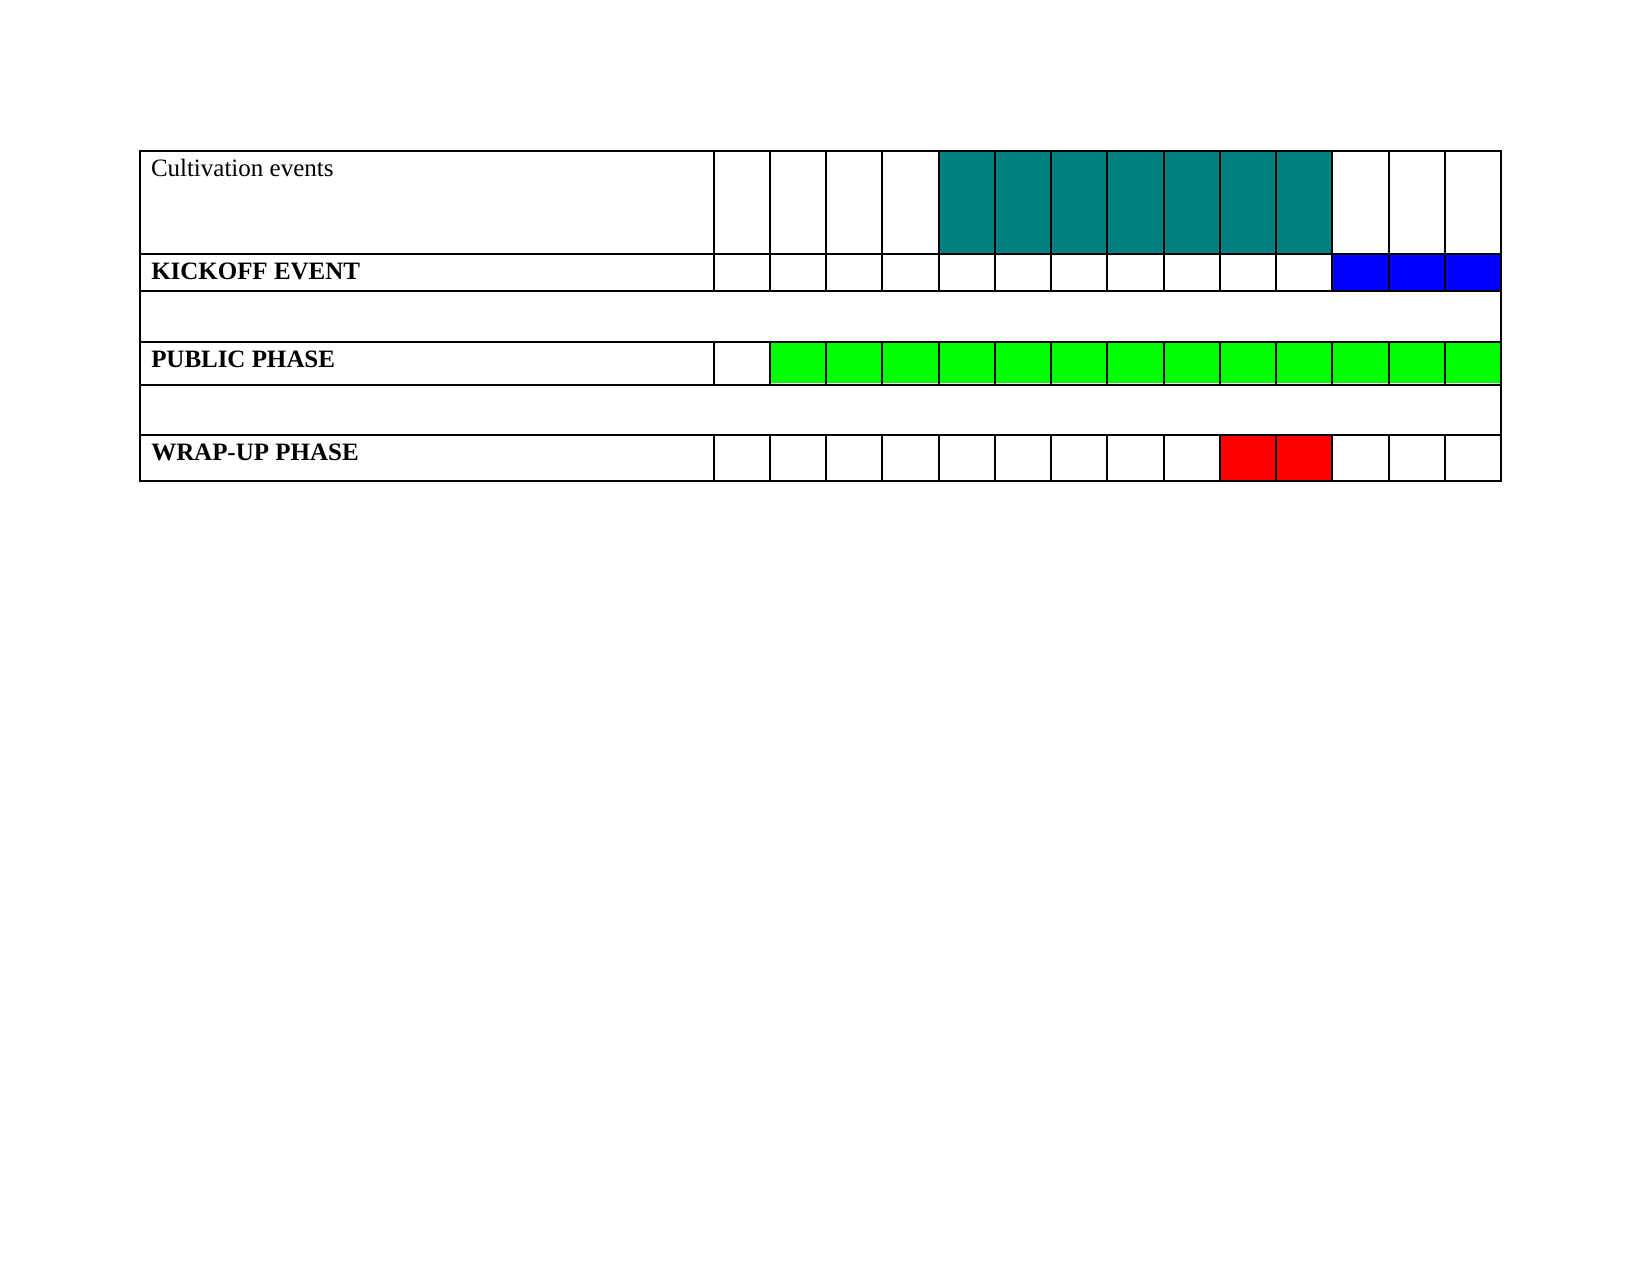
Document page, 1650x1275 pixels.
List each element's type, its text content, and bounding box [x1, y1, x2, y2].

table_cell [1277, 255, 1331, 290]
table_cell [771, 343, 825, 383]
table_cell [1446, 436, 1500, 480]
table_cell [1333, 436, 1388, 480]
table_cell [1445, 292, 1500, 341]
table_cell [1390, 343, 1444, 383]
table_cell [996, 436, 1050, 480]
table_cell [1277, 436, 1331, 480]
table_cell [1052, 436, 1106, 480]
table_cell [1390, 152, 1444, 253]
table_cell [1108, 152, 1163, 253]
table_cell [1221, 255, 1275, 290]
table_cell [1332, 386, 1388, 434]
table_cell [883, 152, 938, 253]
table_cell [1446, 343, 1500, 383]
table_cell [996, 255, 1050, 290]
table_cell [1220, 386, 1276, 434]
table_cell [1276, 292, 1332, 341]
table_cell PUBLIC PHASE [141, 343, 713, 383]
table_cell [1389, 292, 1444, 341]
table_cell [715, 152, 769, 253]
table_cell [1276, 386, 1332, 434]
table_cell [1165, 152, 1219, 253]
table_cell [1277, 343, 1331, 383]
table_cell [1221, 436, 1275, 480]
table_cell [1333, 255, 1388, 290]
table_cell [1165, 436, 1219, 480]
table_cell KICKOFF EVENT [141, 255, 713, 290]
table_cell [1052, 343, 1106, 383]
table_cell [1052, 152, 1106, 253]
table_cell [1221, 343, 1275, 383]
table_cell [1164, 292, 1219, 341]
table_cell [1107, 386, 1163, 434]
table_cell [1390, 436, 1444, 480]
table_cell [827, 255, 881, 290]
table_cell [1277, 152, 1331, 253]
table_cell [141, 292, 995, 341]
table_cell [1165, 255, 1219, 290]
table_cell [996, 343, 1050, 383]
table_cell [1052, 255, 1106, 290]
table_cell [1108, 436, 1163, 480]
table_cell [883, 255, 938, 290]
table_cell [940, 255, 994, 290]
table_cell [996, 152, 1050, 253]
table_cell [1051, 386, 1107, 434]
table_cell [771, 255, 825, 290]
table_cell [1107, 292, 1163, 341]
table_cell [1108, 343, 1163, 383]
table_cell [1165, 343, 1219, 383]
table_cell [1389, 386, 1444, 434]
table_cell [1446, 255, 1500, 290]
table_cell [995, 292, 1051, 341]
table_cell [1220, 292, 1276, 341]
table_cell [1446, 152, 1500, 253]
table_cell [995, 386, 1051, 434]
table_cell [1164, 386, 1219, 434]
table_cell [1390, 255, 1444, 290]
table_cell [1333, 343, 1388, 383]
table_cell [940, 436, 994, 480]
table_cell [1221, 152, 1275, 253]
table_cell [1051, 292, 1107, 341]
table_cell [1108, 255, 1163, 290]
table_cell [1333, 152, 1388, 253]
table_cell [141, 386, 995, 434]
table_cell [827, 436, 881, 480]
table_cell [771, 152, 825, 253]
table_cell [883, 436, 938, 480]
table_cell WRAP-UP PHASE [141, 436, 713, 480]
table_cell Cultivation events [141, 152, 713, 253]
table_cell [771, 436, 825, 480]
table_cell [883, 343, 938, 383]
table_cell [1445, 386, 1500, 434]
table_cell [715, 255, 769, 290]
table_cell [827, 152, 881, 253]
table_cell [940, 152, 994, 253]
table_cell [940, 343, 994, 383]
table_cell [827, 343, 881, 383]
table_cell [715, 343, 769, 383]
table_cell [1332, 292, 1388, 341]
table_cell [715, 436, 769, 480]
